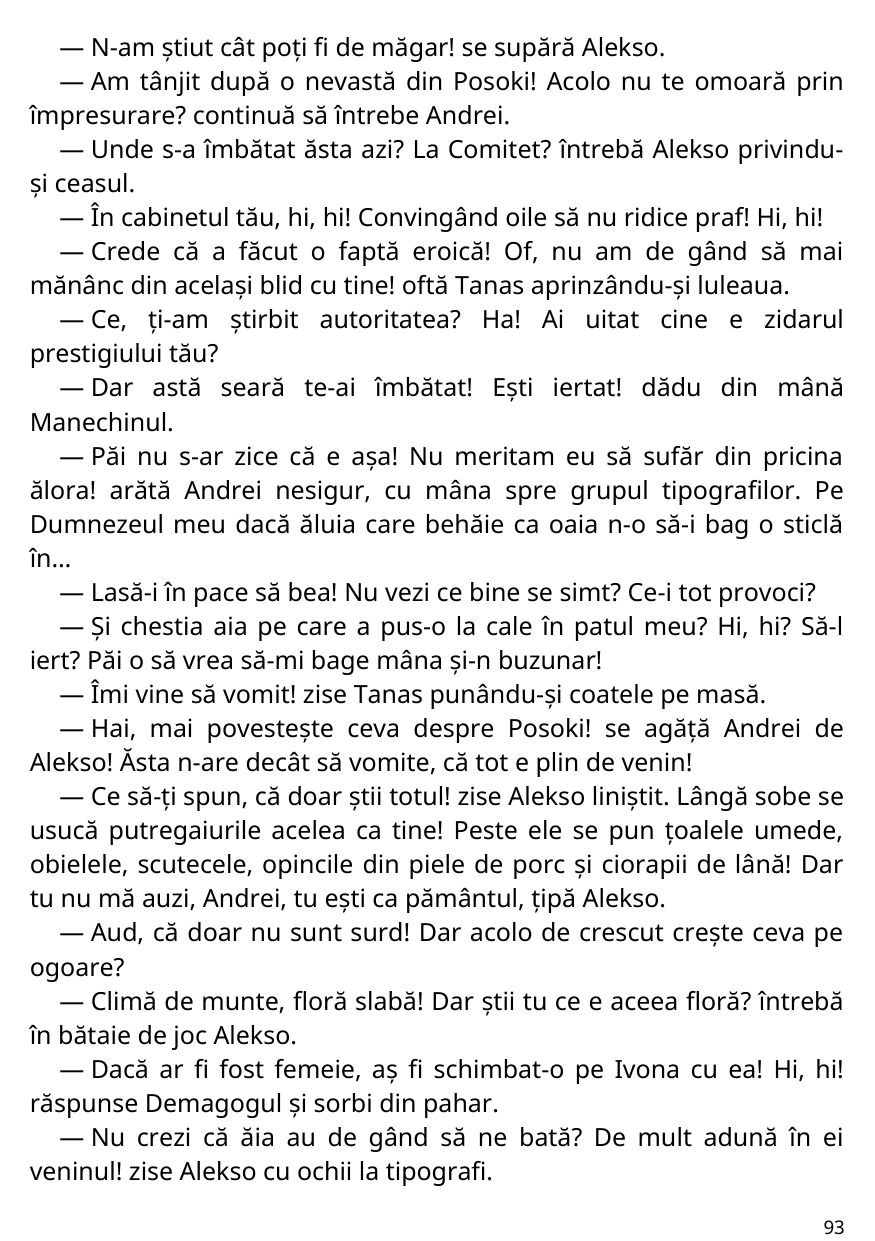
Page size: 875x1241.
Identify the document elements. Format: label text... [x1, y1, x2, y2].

text — Unde s-a îmbătat ăsta azi? La Comitet? întrebă Alekso privindu-și ceasul. [29, 132, 844, 200]
text — Lasă-i în pace să bea! Nu vezi ce bine se simt? Ce-i tot provoci? [29, 574, 844, 608]
text — Ce să-ți spun, că doar știi totul! zise Alekso liniștit. Lângă sobe se usucă putregaiurile acelea ca tine! Peste ele se pun țoalele umede, obielele, scutecele, opincile din piele de porc și ciorapii de lână! Dar tu nu mă auzi, Andrei, tu ești ca pământul, țipă Alekso. [29, 779, 844, 915]
text — Hai, mai povestește ceva despre Posoki! se agăță Andrei de Alekso! Ăsta n-are decât să vomite, că tot e plin de venin! [29, 711, 844, 779]
text — Păi nu s-ar zice că e așa! Nu meritam eu să sufăr din pricina ălora! arătă Andrei nesigur, cu mâna spre grupul tipografilor. Pe Dumnezeul meu dacă ăluia care behăie ca oaia n-o să-i bag o sticlă în… [29, 438, 844, 574]
text — N-am știut cât poți fi de măgar! se supără Alekso. [29, 29, 844, 63]
text — Și chestia aia pe care a pus-o la cale în patul meu? Hi, hi? Să-l iert? Păi o să vrea să-mi bage mâna și-n buzunar! [29, 608, 844, 677]
text — Ce, ți-am știrbit autoritatea? Ha! Ai uitat cine e zidarul prestigiului tău? [29, 302, 844, 370]
text — În cabinetul tău, hi, hi! Convingând oile să nu ridice praf! Hi, hi! [29, 200, 844, 234]
text — Am tânjit după o nevastă din Posoki! Acolo nu te omoară prin împresurare? continuă să întrebe Andrei. [29, 63, 844, 132]
text — Dacă ar fi fost femeie, aș fi schimbat-o pe Ivona cu ea! Hi, hi! răspunse Demagogul și sorbi din pahar. [29, 1051, 844, 1119]
text — Dar astă seară te-ai îmbătat! Ești iertat! dădu din mână Manechinul. [29, 370, 844, 438]
text — Aud, că doar nu sunt surd! Dar acolo de crescut crește ceva pe ogoare? [29, 915, 844, 983]
text — Climă de munte, floră slabă! Dar știi tu ce e aceea floră? întrebă în bătaie de joc Alekso. [29, 983, 844, 1051]
text — Nu crezi că ăia au de gând să ne bată? De mult adună în ei veninul! zise Alekso cu ochii la tipografi. [29, 1119, 844, 1188]
text — Îmi vine să vomit! zise Tanas punându-și coatele pe masă. [29, 677, 844, 711]
text — Crede că a făcut o faptă eroică! Of, nu am de gând să mai mănânc din același blid cu tine! oftă Tanas aprinzându-și luleaua. [29, 234, 844, 302]
